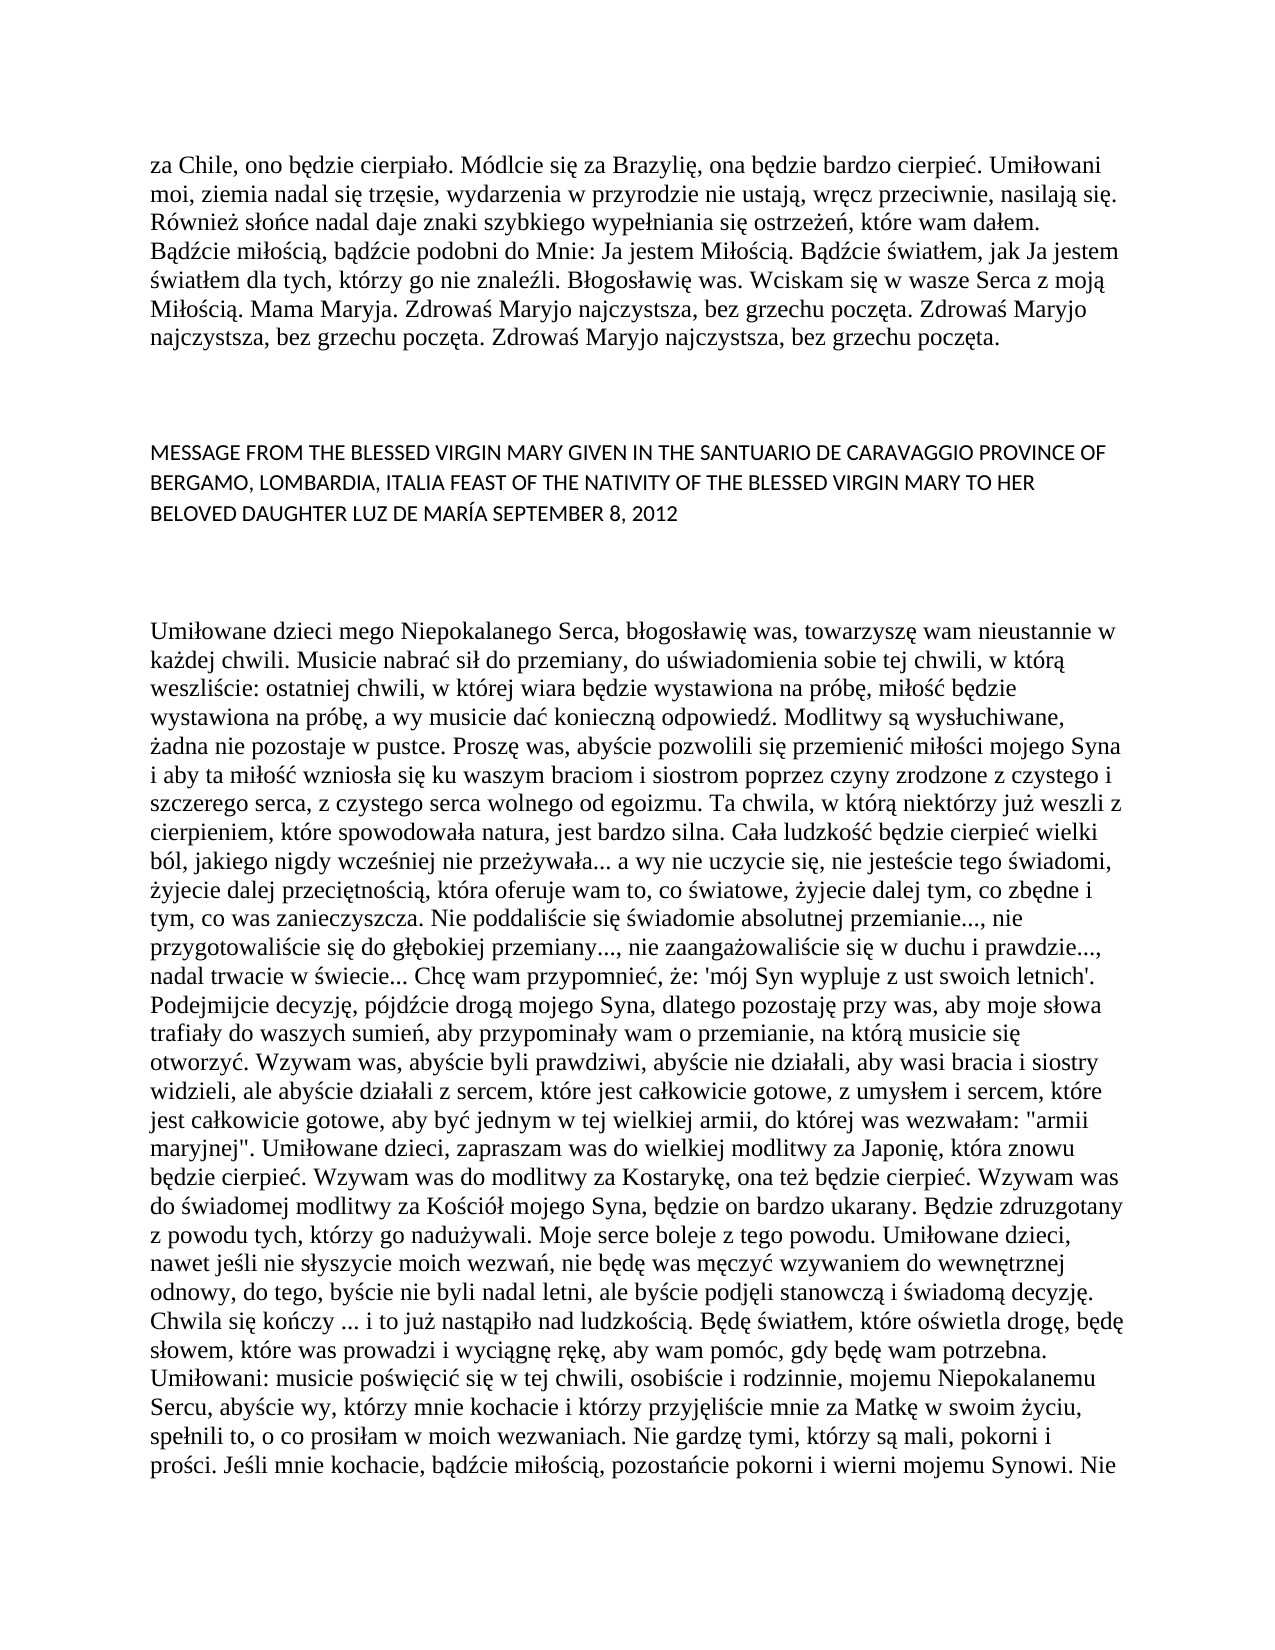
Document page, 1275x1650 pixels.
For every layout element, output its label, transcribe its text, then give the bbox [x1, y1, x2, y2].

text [150, 616, 1125, 1478]
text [150, 150, 1125, 351]
text MESSAGE FROM THE BLESSED VIRGIN MARY GIVEN IN THE SANTUARIO DE CARAVAGGIO PROVINCE OF BERGAMO, LOMBARDIA, ITALIA FEAST OF THE NATIVITY OF THE BLESSED VIRGIN MARY TO HER BELOVED DAUGHTER LUZ DE MARÍA SEPTEMBER 8, 2012 [150, 438, 1125, 527]
